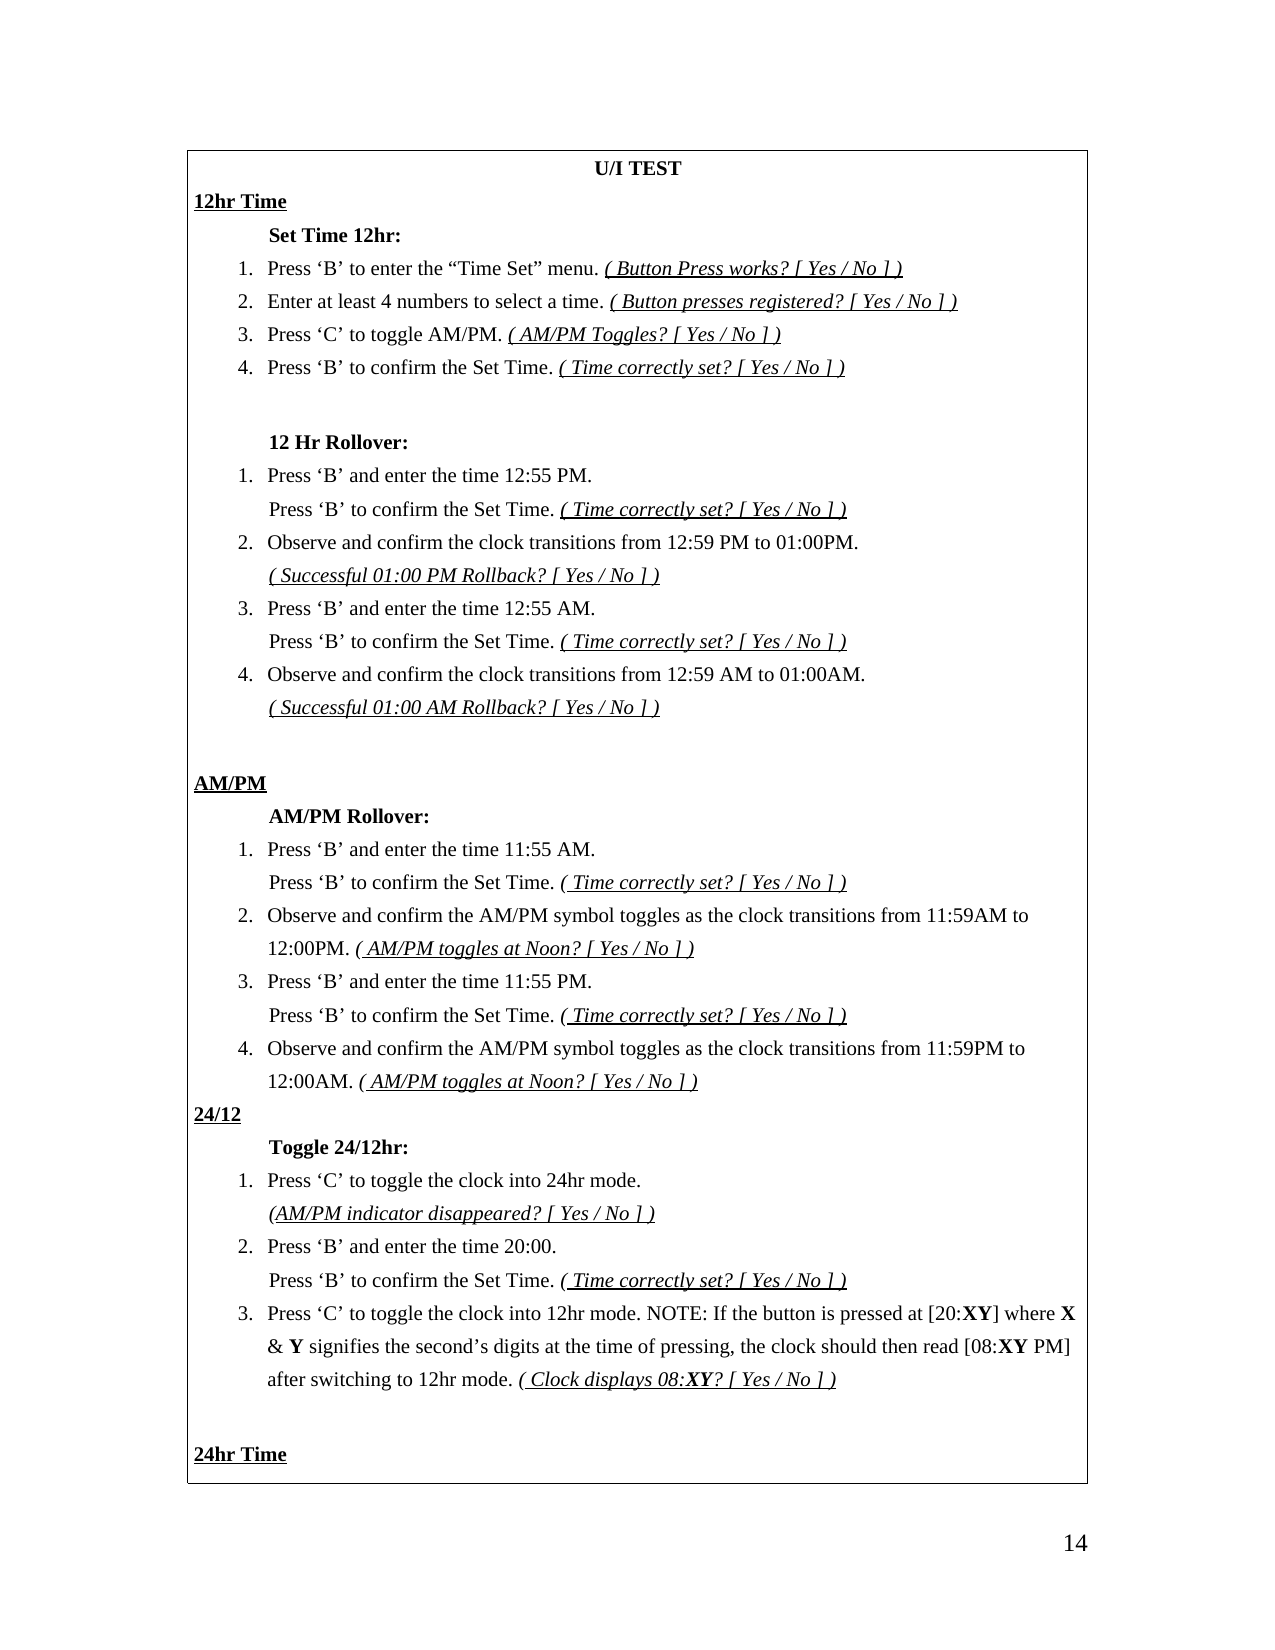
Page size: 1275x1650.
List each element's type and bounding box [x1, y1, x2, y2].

table_header [188, 151, 1087, 1483]
